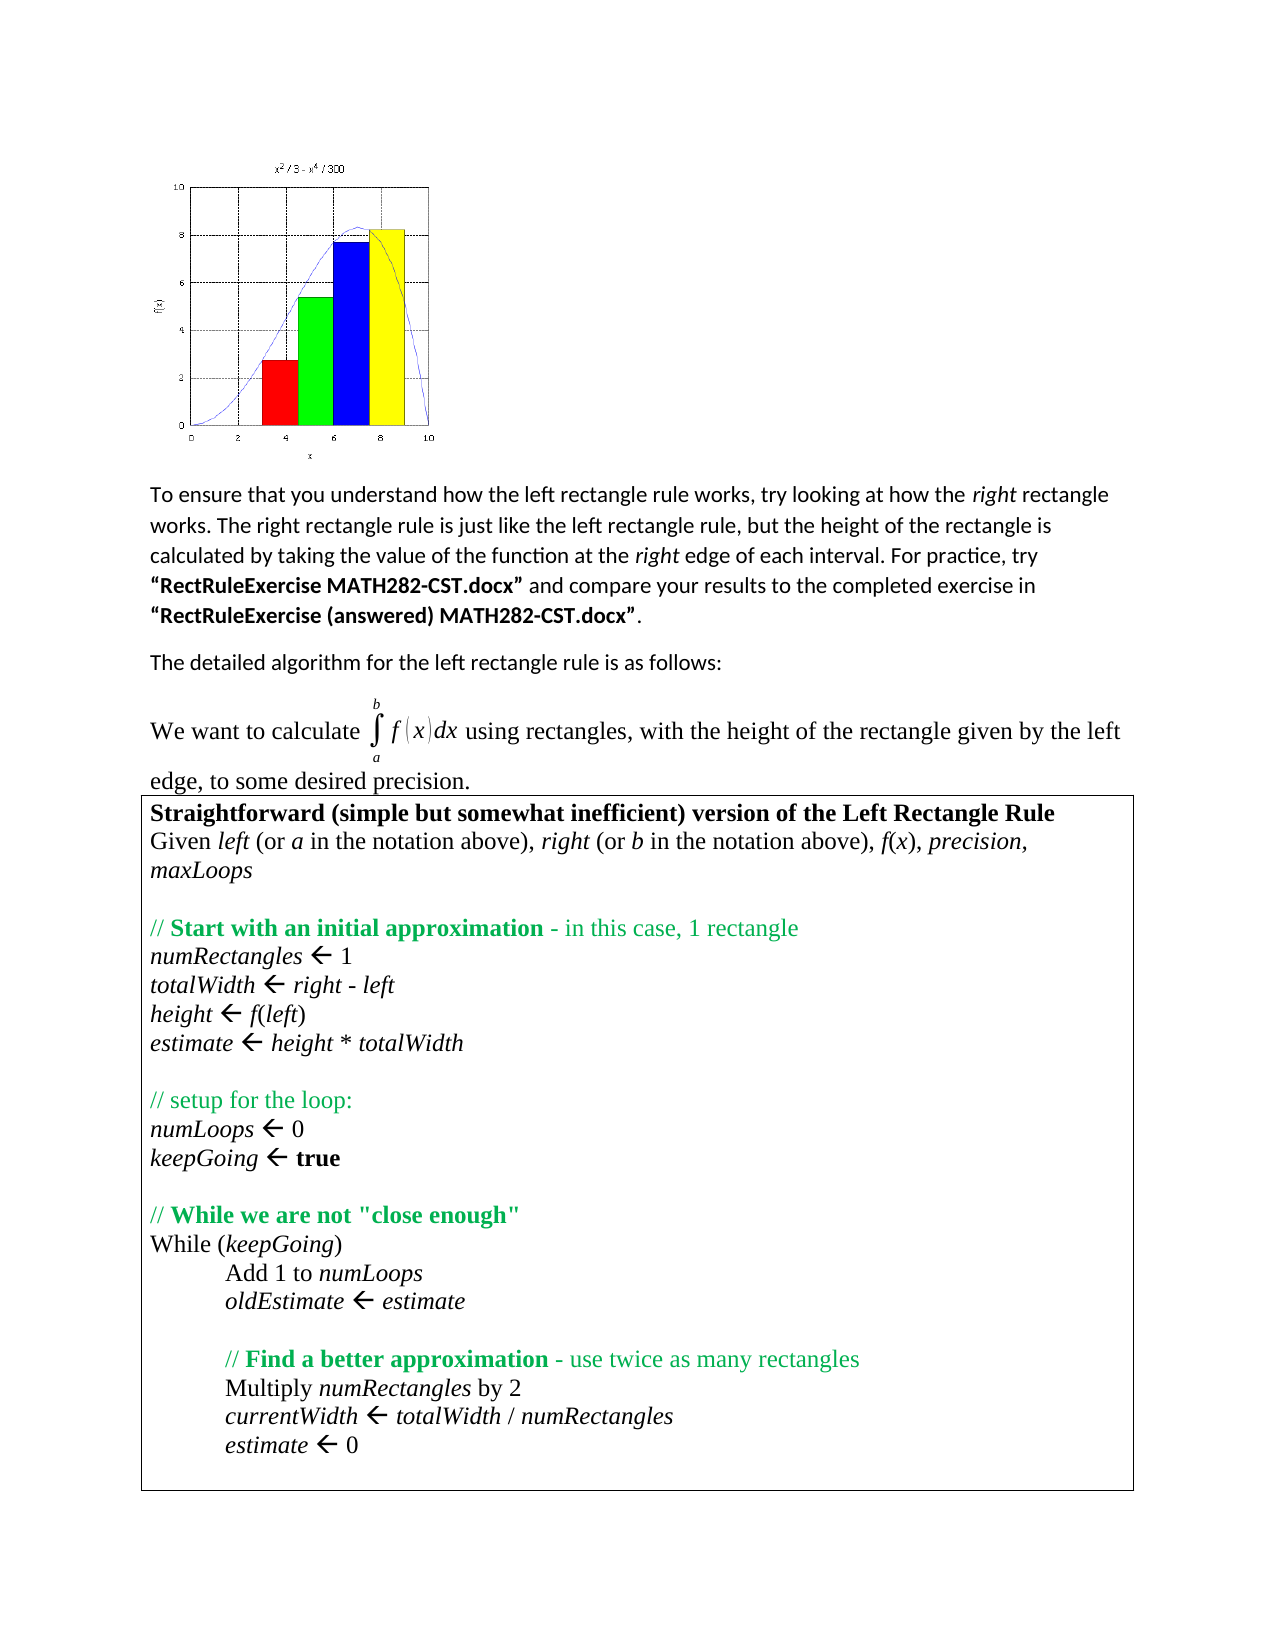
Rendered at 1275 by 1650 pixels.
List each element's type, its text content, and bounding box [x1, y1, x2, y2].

text numRectangles 1 [150, 941, 1125, 970]
text currentWidth totalWidth / numRectangles [150, 1401, 1125, 1430]
text estimate 0 [150, 1430, 1125, 1459]
text numLoops 0 [150, 1114, 1125, 1143]
text To ensure that you understand how the left rectangle rule works, try looking at how the right rectangle works. The right rectangle rule is just like the left rectangle rule, but the height of the rectangle is calculated by taking the value of the function at the right edge of each interval. For practice, try “RectRuleExercise MATH282-CST.docx” and compare your results to the completed exercise in “RectRuleExercise (answered) MATH282-CST.docx”. [150, 481, 1125, 629]
text // Start with an initial approximation - in this case, 1 rectangle [150, 913, 1125, 941]
text oldEstimate estimate [150, 1286, 1125, 1315]
text While (keepGoing) [150, 1229, 1125, 1258]
text Multiply numRectangles by 2 [150, 1373, 1125, 1401]
text We want to calculate using rectangles, with the height of the rectangle given by the left edge, to some desired precision. [150, 695, 1125, 794]
text // While we are not "close enough" [150, 1200, 1125, 1229]
picture [150, 150, 440, 462]
text totalWidth right - left [150, 970, 1125, 999]
text The detailed algorithm for the left rectangle rule is as follows: [150, 648, 1125, 676]
text Straightforward (simple but somewhat inefficient) version of the Left Rectangle Rule [142, 796, 1133, 826]
text // setup for the loop: [150, 1085, 1125, 1114]
text estimate height * totalWidth [150, 1028, 1125, 1056]
text keepGoing true [150, 1143, 1125, 1171]
text Add 1 to numLoops [150, 1258, 1125, 1286]
text height f(left) [150, 999, 1125, 1028]
text // Find a better approximation - use twice as many rectangles [150, 1344, 1125, 1373]
text Given left (or a in the notation above), right (or b in the notation above), f(x), precision, maxLoops [150, 826, 1125, 884]
